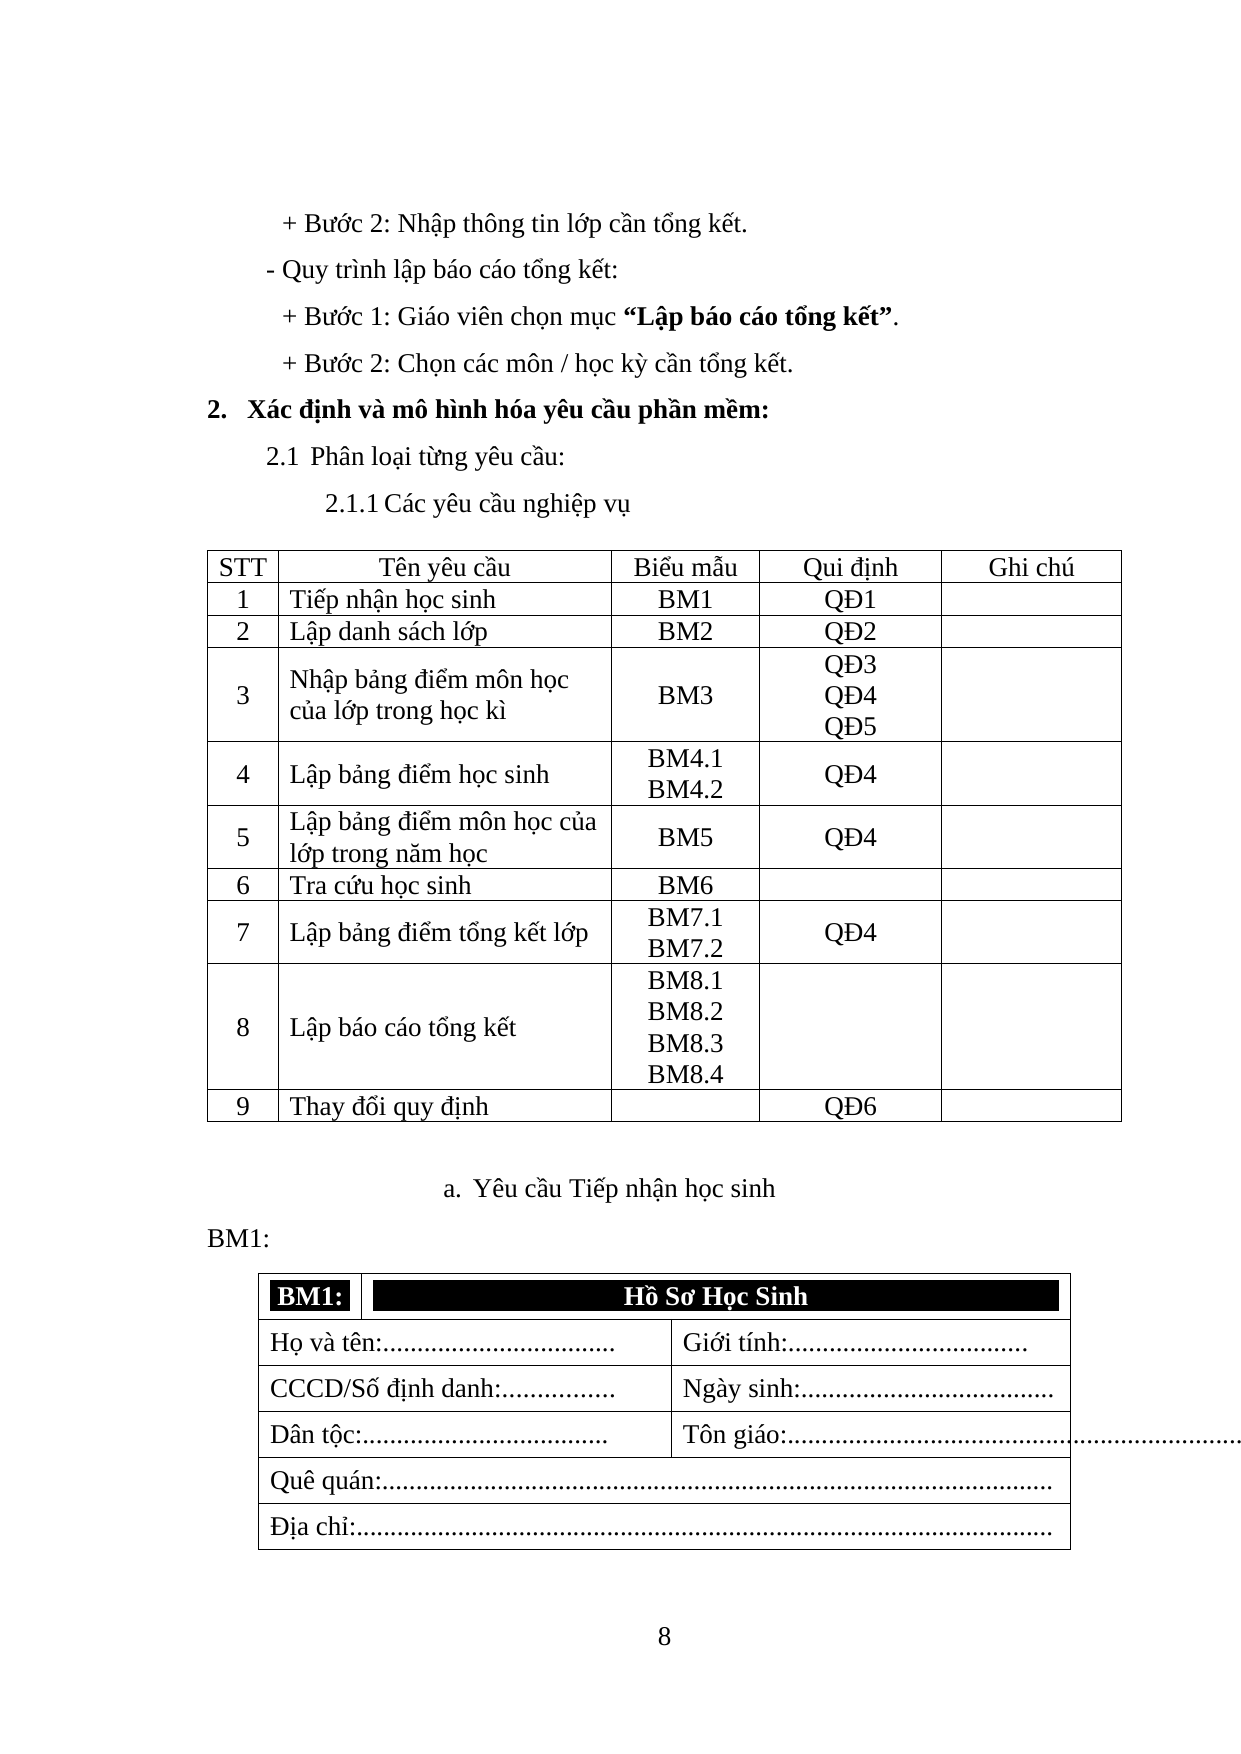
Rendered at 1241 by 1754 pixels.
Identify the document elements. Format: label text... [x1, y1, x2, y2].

text + Bước 1: Giáo viên chọn mục “Lập báo cáo tổng kết”. [236, 300, 1122, 331]
table_cell 3 [208, 648, 278, 741]
table_header Tên yêu cầu [279, 551, 611, 582]
table_cell Lập bảng điểm học sinh [279, 742, 611, 804]
table_cell 6 [208, 869, 278, 900]
table_cell [612, 1090, 759, 1121]
table_cell Dân tộc: [259, 1412, 671, 1457]
table_header BM1: [259, 1274, 361, 1319]
table_cell QĐ4 [760, 901, 941, 963]
table_cell QĐ3 QĐ4 QĐ5 [760, 648, 941, 741]
table_cell QĐ4 [760, 742, 941, 804]
table_header Ghi chú [942, 551, 1121, 582]
table_cell [942, 742, 1121, 804]
table_header Hồ Sơ Học Sinh [362, 1274, 1070, 1319]
table_cell BM8.1 BM8.2 BM8.3 BM8.4 [612, 964, 759, 1089]
table_cell BM2 [612, 616, 759, 647]
table_cell 8 [208, 964, 278, 1089]
table_cell BM6 [612, 869, 759, 900]
table_cell BM5 [612, 806, 759, 868]
table_cell BM1 [612, 583, 759, 614]
table_cell QĐ2 [760, 616, 941, 647]
table_cell Tôn giáo: [672, 1412, 1070, 1457]
table_cell Địa chỉ: [259, 1504, 1070, 1549]
table_cell [760, 964, 941, 1089]
table_cell 1 [208, 583, 278, 614]
list Phân loại từng yêu cầu: [266, 440, 1122, 471]
table_cell Lập bảng điểm môn học của lớp trong năm học [279, 806, 611, 868]
table_cell BM3 [612, 648, 759, 741]
list Yêu cầu Tiếp nhận học sinh [443, 1172, 1122, 1203]
table_cell Tra cứu học sinh [279, 869, 611, 900]
table_header Biểu mẫu [612, 551, 759, 582]
table_cell Nhập bảng điểm môn học của lớp trong học kì [279, 648, 611, 741]
table_cell QĐ4 [760, 806, 941, 868]
list Quy trình lập báo cáo tổng kết: [236, 253, 1122, 284]
table_cell BM4.1 BM4.2 [612, 742, 759, 804]
table_header STT [208, 551, 278, 582]
table_cell [942, 964, 1121, 1089]
table_cell Thay đổi quy định [279, 1090, 611, 1121]
table_cell [942, 1090, 1121, 1121]
table_cell Lập bảng điểm tổng kết lớp [279, 901, 611, 963]
table_cell QĐ1 [760, 583, 941, 614]
table_cell Giới tính: [672, 1320, 1070, 1365]
table_cell 2 [208, 616, 278, 647]
table_cell Quê quán: [259, 1458, 1070, 1503]
table_cell Lập báo cáo tổng kết [279, 964, 611, 1089]
table_cell 7 [208, 901, 278, 963]
table_cell 5 [208, 806, 278, 868]
list Các yêu cầu nghiệp vụ [325, 487, 1122, 518]
table_cell Tiếp nhận học sinh [279, 583, 611, 614]
table_cell [942, 869, 1121, 900]
table_header Qui định [760, 551, 941, 582]
text BM1: [207, 1223, 1122, 1254]
table_cell Ngày sinh: [672, 1366, 1070, 1411]
table_cell Họ và tên: [259, 1320, 671, 1365]
table_cell CCCD/Số định danh: [259, 1366, 671, 1411]
table_cell [942, 648, 1121, 741]
table_cell Lập danh sách lớp [279, 616, 611, 647]
table_cell BM7.1 BM7.2 [612, 901, 759, 963]
table_cell [942, 583, 1121, 614]
text + Bước 2: Nhập thông tin lớp cần tổng kết. [236, 207, 1122, 238]
table_cell [760, 869, 941, 900]
list Xác định và mô hình hóa yêu cầu phần mềm: [207, 393, 1122, 424]
table_cell [942, 901, 1121, 963]
text + Bước 2: Chọn các môn / học kỳ cần tổng kết. [236, 347, 1122, 378]
table_cell [942, 806, 1121, 868]
table_cell QĐ6 [760, 1090, 941, 1121]
table_cell 9 [208, 1090, 278, 1121]
table_cell 4 [208, 742, 278, 804]
table_cell [942, 616, 1121, 647]
